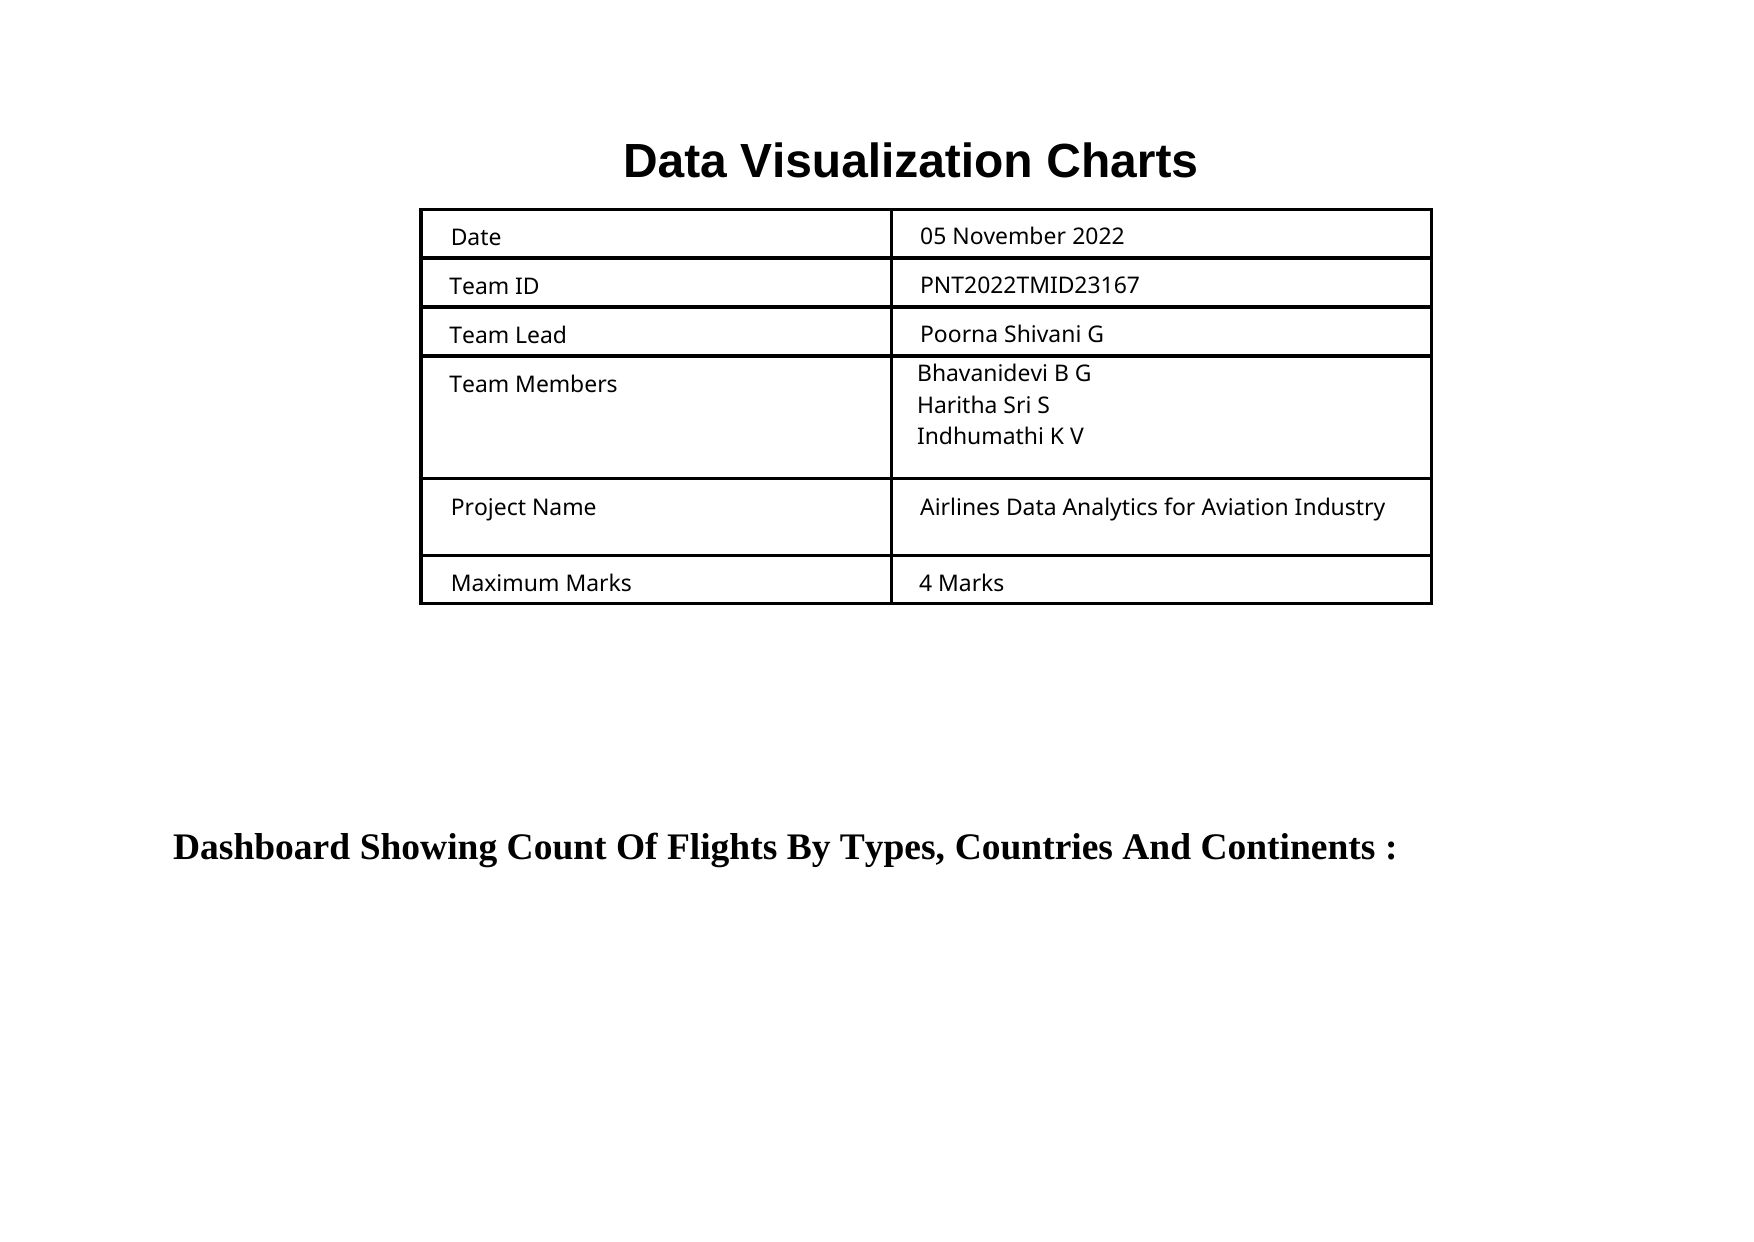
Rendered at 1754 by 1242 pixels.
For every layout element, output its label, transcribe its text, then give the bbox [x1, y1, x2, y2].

table_cell Team ID [423, 260, 890, 305]
table_cell Poorna Shivani G [893, 309, 1430, 354]
table_header 05 November 2022 [893, 211, 1430, 256]
table_cell Maximum Marks [423, 557, 890, 602]
table_cell Team Members [423, 358, 890, 477]
table_cell Airlines Data Analytics for Aviation Industry [893, 480, 1430, 554]
text Dashboard Showing Count Of Flights By Types, Countries And Continents : [173, 824, 1650, 868]
table_cell PNT2022TMID23167 [893, 260, 1430, 305]
table_header Date [423, 211, 890, 256]
table_cell Team Lead [423, 309, 890, 354]
table_cell Project Name [423, 480, 890, 554]
table_cell Bhavanidevi B G Haritha Sri S Indhumathi K V [893, 358, 1430, 477]
title Data Visualization Charts [621, 132, 1199, 187]
table_cell 4 Marks [893, 557, 1430, 602]
